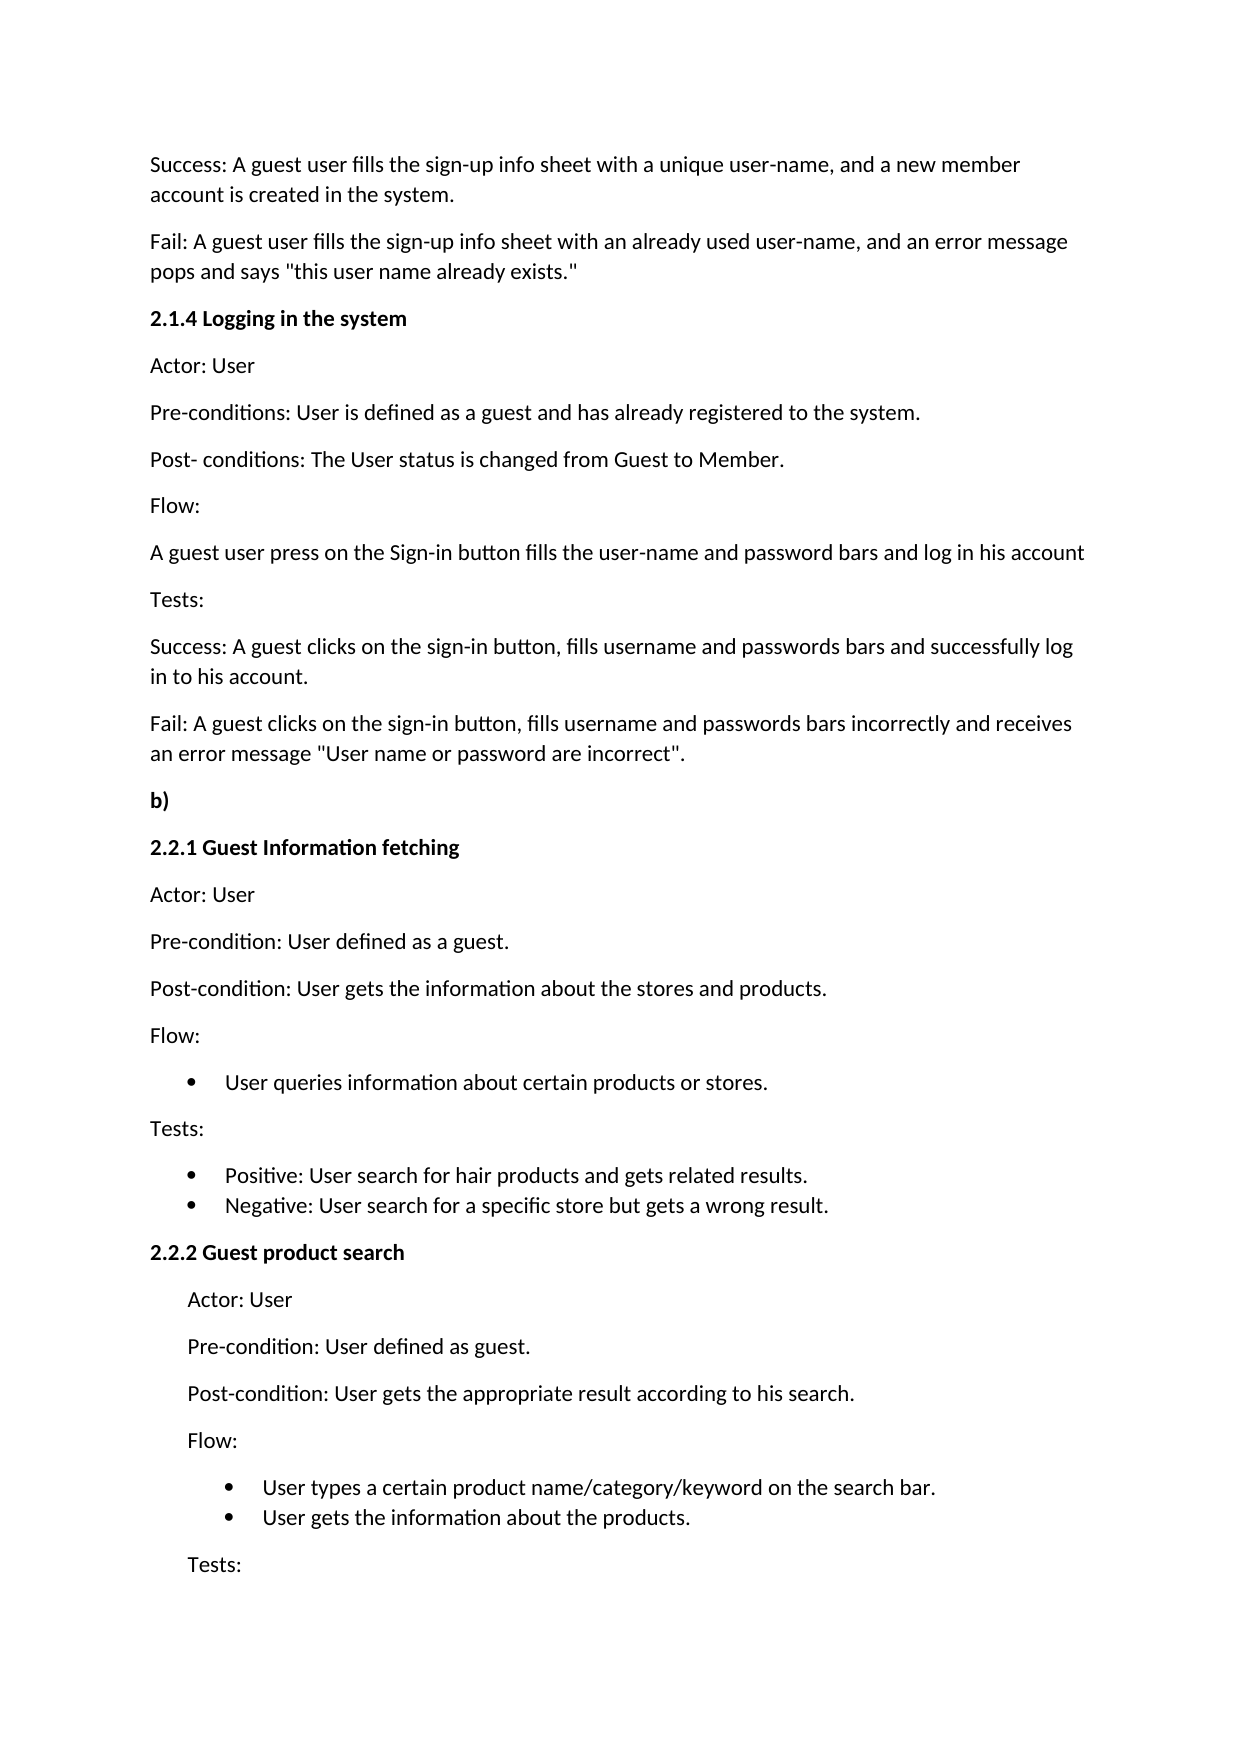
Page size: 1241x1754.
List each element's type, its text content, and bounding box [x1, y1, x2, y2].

text Flow: [150, 492, 1090, 520]
text Tests: [187, 1550, 1090, 1578]
text Success: A guest user fills the sign-up info sheet with a unique user-name, and a new member account is created in the system. [150, 150, 1090, 208]
text Actor: User [150, 351, 1090, 379]
text Tests: [150, 585, 1090, 613]
text 2.1.4 Logging in the system [150, 304, 1090, 332]
text Post-condition: User gets the information about the stores and products. [150, 974, 1090, 1002]
list Negative: User search for a specific store but gets a wrong result. [187, 1192, 1090, 1220]
text 2.2.2 Guest product search [150, 1238, 1090, 1267]
list Positive: User search for hair products and gets related results. [187, 1161, 1090, 1189]
list User types a certain product name/category/keyword on the search bar. [225, 1473, 1090, 1501]
text Actor: User [150, 880, 1090, 908]
text Flow: [150, 1021, 1090, 1049]
text Success: A guest clicks on the sign-in button, fills username and passwords bars and successfully log in to his account. [150, 632, 1090, 691]
text Fail: A guest clicks on the sign-in button, fills username and passwords bars incorrectly and receives an error message "User name or password are incorrect". [150, 709, 1090, 768]
text Flow: [187, 1426, 1090, 1454]
text Pre-condition: User defined as a guest. [150, 927, 1090, 955]
text Actor: User [187, 1285, 1090, 1313]
text Pre-conditions: User is defined as a guest and has already registered to the system. [150, 398, 1090, 426]
text Post-condition: User gets the appropriate result according to his search. [187, 1379, 1090, 1407]
text b) [150, 786, 1090, 814]
text Pre-condition: User defined as guest. [187, 1332, 1090, 1360]
list User queries information about certain products or stores. [187, 1068, 1090, 1096]
text 2.2.1 Guest Information fetching [150, 833, 1090, 861]
text Post- conditions: The User status is changed from Guest to Member. [150, 445, 1090, 473]
list User gets the information about the products. [225, 1503, 1090, 1531]
text Fail: A guest user fills the sign-up info sheet with an already used user-name, and an error message pops and says "this user name already exists." [150, 227, 1090, 285]
text A guest user press on the Sign-in button fills the user-name and password bars and log in his account [150, 538, 1090, 567]
text Tests: [150, 1114, 1090, 1143]
